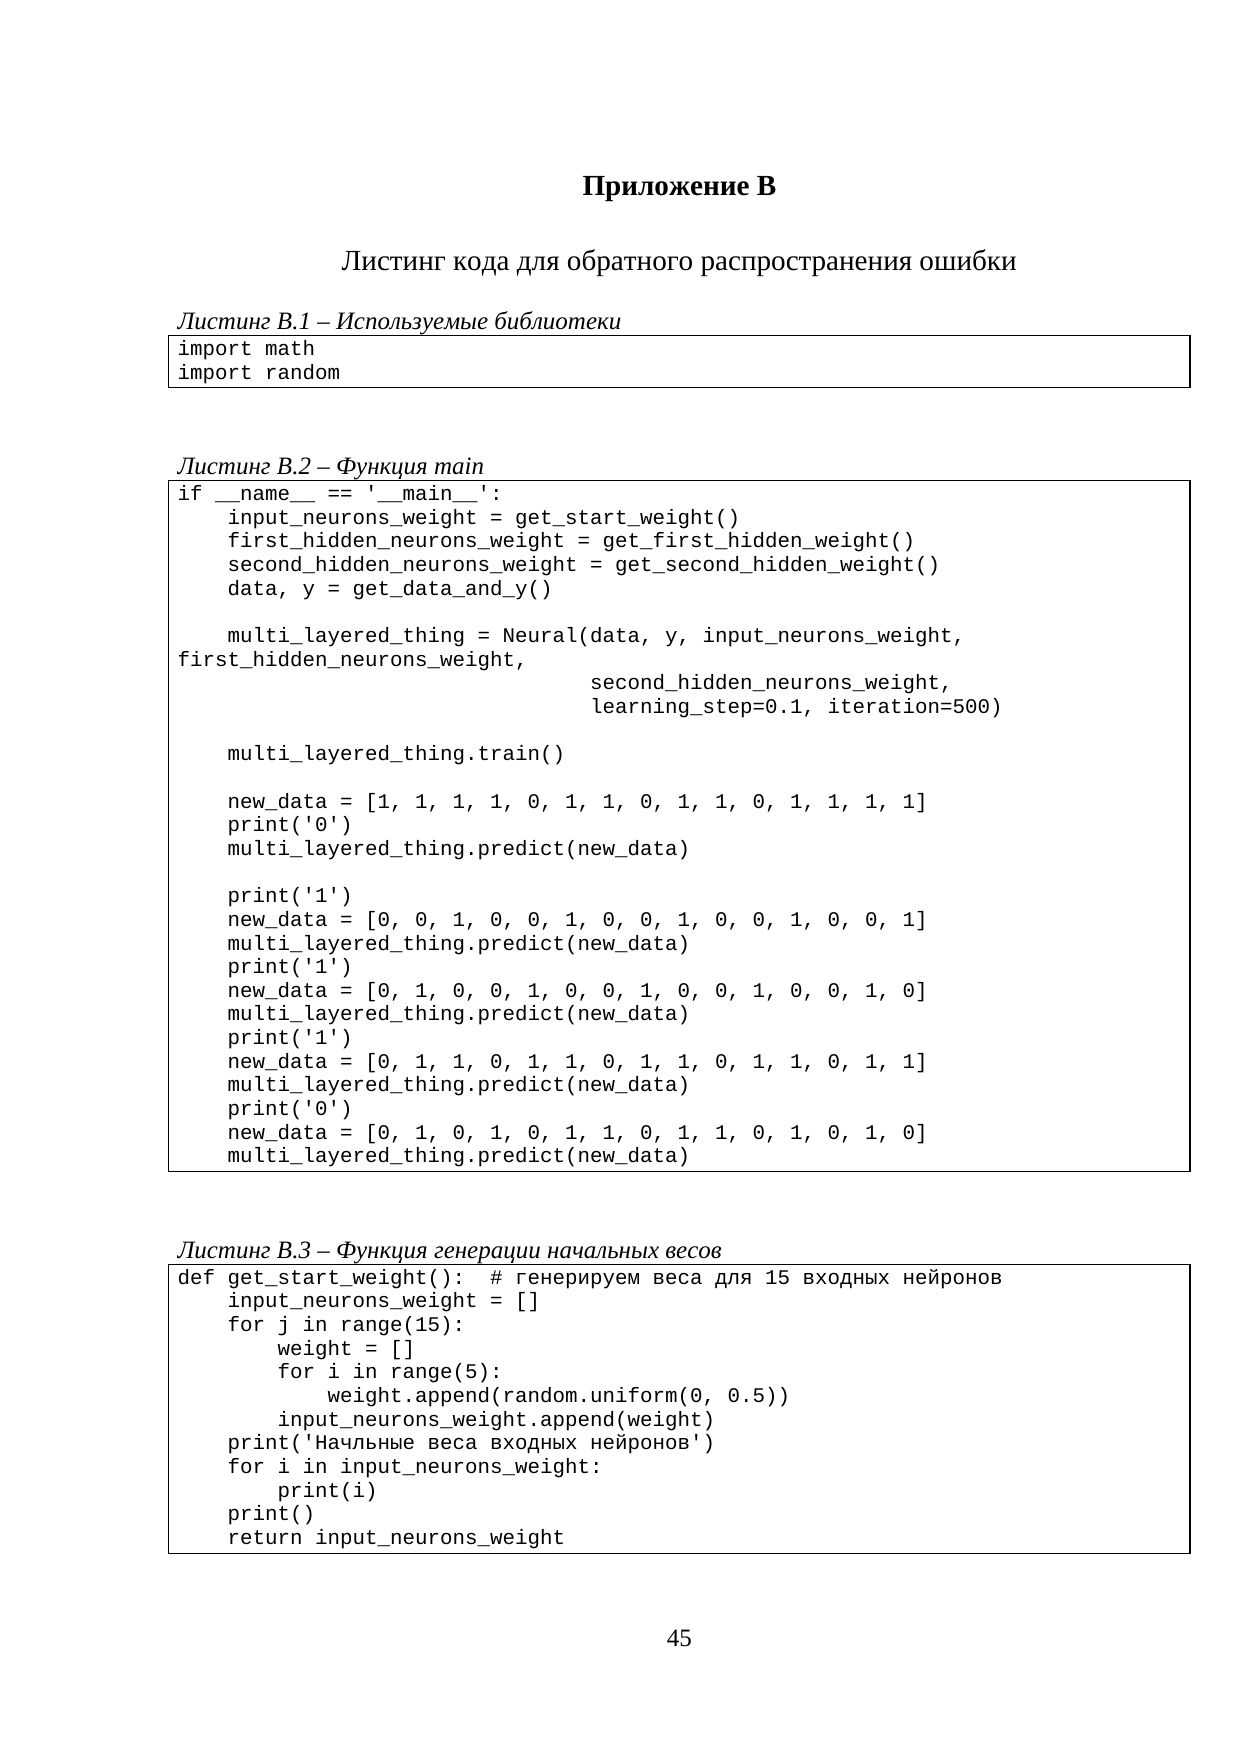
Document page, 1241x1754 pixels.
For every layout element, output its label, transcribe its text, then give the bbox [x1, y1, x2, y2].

text print('1') [177, 885, 1181, 909]
text for j in range(15): [177, 1314, 1181, 1338]
text print('1') [177, 1027, 1181, 1051]
text print(i) [177, 1479, 1181, 1503]
text return input_neurons_weight [169, 1524, 1189, 1553]
text Листинг кода для обратного распространения ошибки [177, 243, 1181, 277]
text second_hidden_neurons_weight = get_second_hidden_weight() [177, 554, 1181, 578]
text multi_layered_thing.predict(new_data) [177, 932, 1181, 956]
text for i in range(5): [177, 1361, 1181, 1385]
text Листинг В.2 – Функция main [177, 451, 1181, 480]
text weight = [] [177, 1338, 1181, 1361]
text learning_step=0.1, iteration=500) [177, 696, 1181, 720]
text print() [177, 1503, 1181, 1524]
text new_data = [0, 1, 0, 0, 1, 0, 0, 1, 0, 0, 1, 0, 0, 1, 0] [177, 980, 1181, 1003]
text multi_layered_thing.predict(new_data) [177, 1003, 1181, 1027]
text new_data = [0, 1, 0, 1, 0, 1, 1, 0, 1, 1, 0, 1, 0, 1, 0] [177, 1122, 1181, 1142]
text new_data = [0, 0, 1, 0, 0, 1, 0, 0, 1, 0, 0, 1, 0, 0, 1] [177, 909, 1181, 932]
text import math [169, 336, 1189, 359]
text for i in input_neurons_weight: [177, 1456, 1181, 1479]
text multi_layered_thing.predict(new_data) [177, 838, 1181, 862]
text Приложение В [177, 168, 1181, 202]
text multi_layered_thing.predict(new_data) [177, 1074, 1181, 1098]
text multi_layered_thing.train() [177, 743, 1181, 767]
text def get_start_weight(): # генерируем веса для 15 входных нейронов [169, 1265, 1189, 1290]
text Листинг В.1 – Используемые библиотеки [177, 306, 1181, 335]
text multi_layered_thing = Neural(data, y, input_neurons_weight, first_hidden_neurons_weight, [177, 625, 1181, 672]
text second_hidden_neurons_weight, [177, 672, 1181, 696]
text print('0') [177, 1098, 1181, 1122]
text new_data = [0, 1, 1, 0, 1, 1, 0, 1, 1, 0, 1, 1, 0, 1, 1] [177, 1051, 1181, 1074]
text weight.append(random.uniform(0, 0.5)) [177, 1385, 1181, 1409]
text Листинг В.3 – Функция генерации начальных весов [177, 1235, 1181, 1264]
text print('Начльные веса входных нейронов') [177, 1432, 1181, 1456]
text input_neurons_weight = get_start_weight() [177, 507, 1181, 531]
text print('1') [177, 956, 1181, 980]
text if __name__ == '__main__': [169, 481, 1189, 507]
text print('0') [177, 814, 1181, 838]
text input_neurons_weight = [] [177, 1290, 1181, 1314]
text first_hidden_neurons_weight = get_first_hidden_weight() [177, 531, 1181, 554]
text new_data = [1, 1, 1, 1, 0, 1, 1, 0, 1, 1, 0, 1, 1, 1, 1] [177, 791, 1181, 814]
text import random [169, 359, 1189, 387]
text input_neurons_weight.append(weight) [177, 1409, 1181, 1432]
text data, y = get_data_and_y() [177, 578, 1181, 601]
text multi_layered_thing.predict(new_data) [169, 1142, 1189, 1171]
